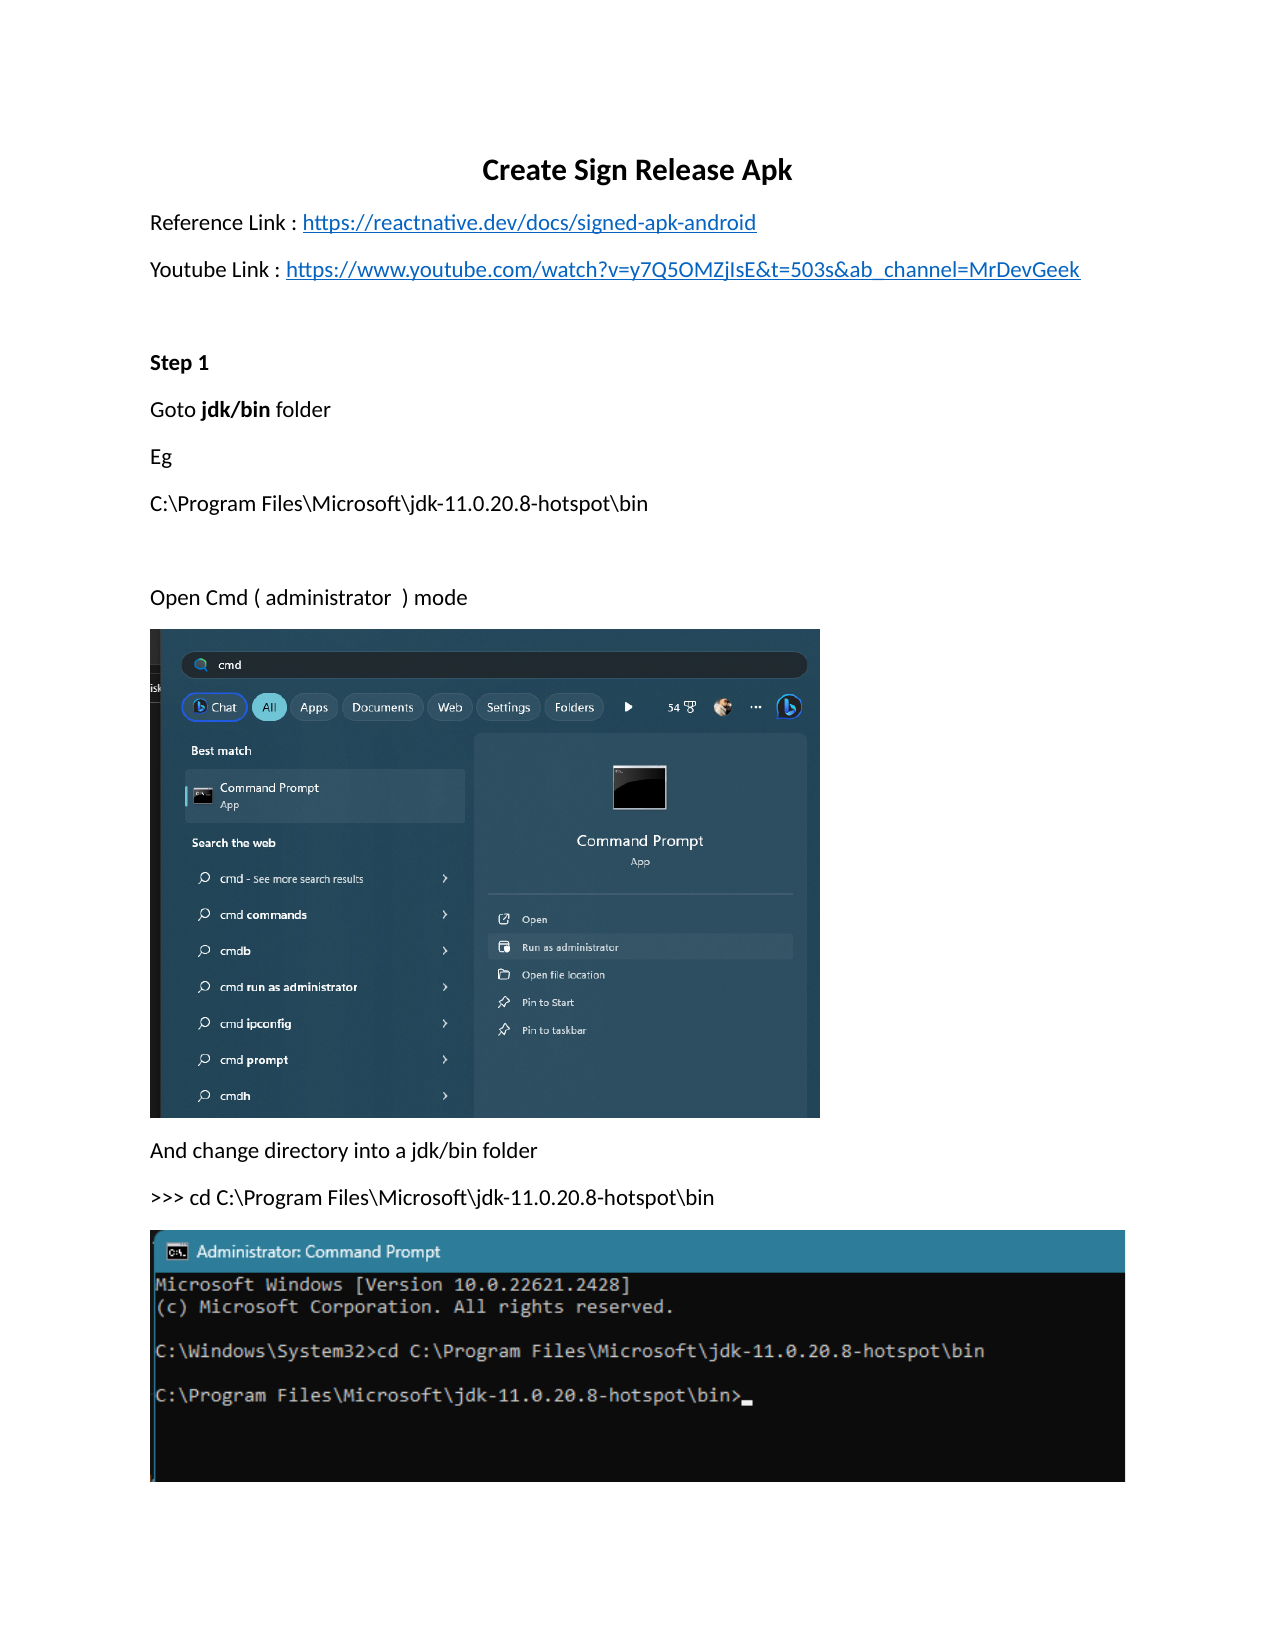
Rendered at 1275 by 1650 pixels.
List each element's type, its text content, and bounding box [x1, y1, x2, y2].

text And change directory into a jdk/bin folder [150, 1136, 1125, 1164]
text Goto jdk/bin folder [150, 395, 1125, 423]
text Reference Link : https://reactnative.dev/docs/signed-apk-android [150, 208, 1125, 236]
picture [150, 1230, 1125, 1482]
text >>> cd C:\Program Files\Microsoft\jdk-11.0.20.8-hotspot\bin [150, 1183, 1125, 1211]
text C:\Program Files\Microsoft\jdk-11.0.20.8-hotspot\bin [150, 489, 1125, 517]
text Create Sign Release Apk [150, 150, 1125, 188]
text Eg [150, 442, 1125, 470]
text Youtube Link : https://www.youtube.com/watch?v=y7Q5OMZjIsE&t=503s&ab_channel=MrDevGeek [150, 255, 1125, 283]
text Step 1 [150, 348, 1125, 376]
picture [150, 629, 820, 1118]
text Open Cmd ( administrator ) mode [150, 583, 1125, 611]
